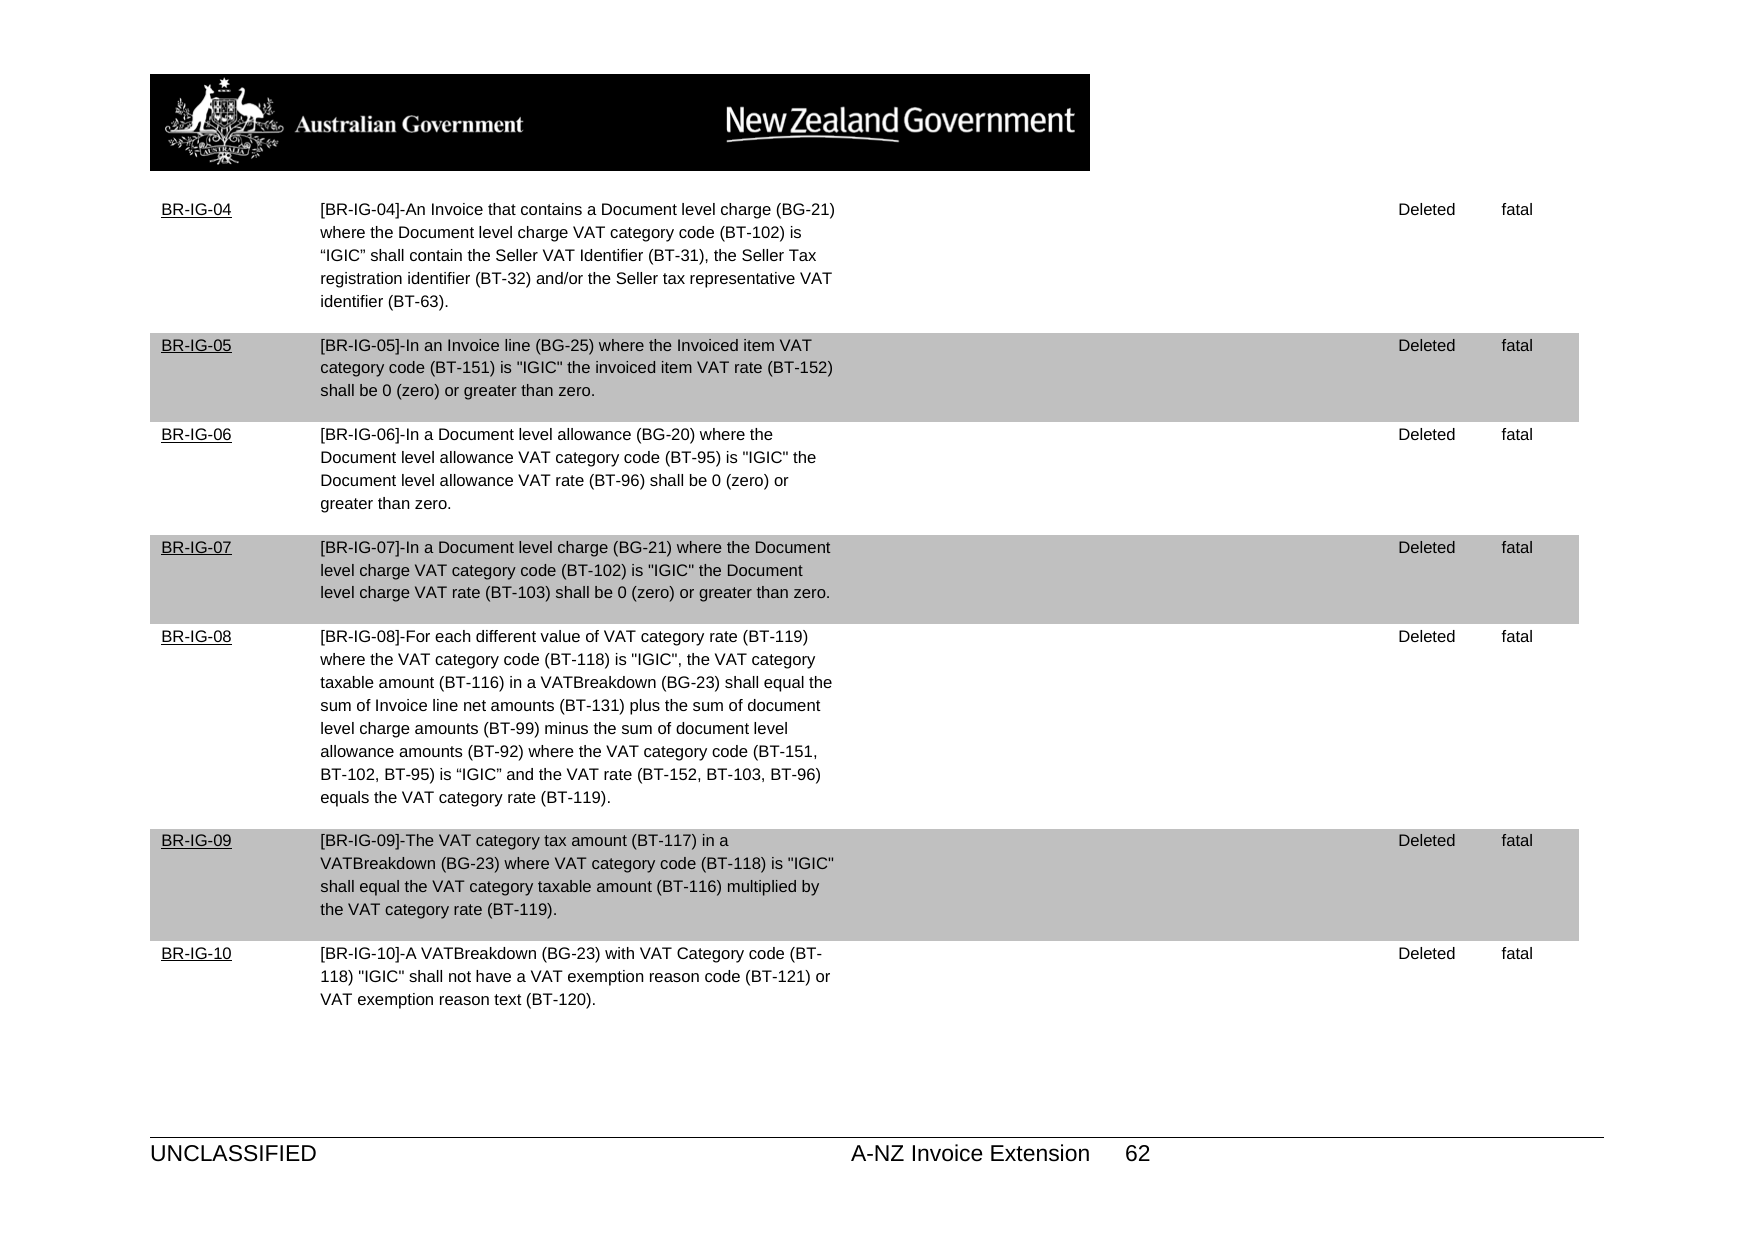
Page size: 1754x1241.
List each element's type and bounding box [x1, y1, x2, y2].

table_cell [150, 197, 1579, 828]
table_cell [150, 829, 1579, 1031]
picture [719, 74, 1079, 170]
picture [161, 74, 543, 170]
